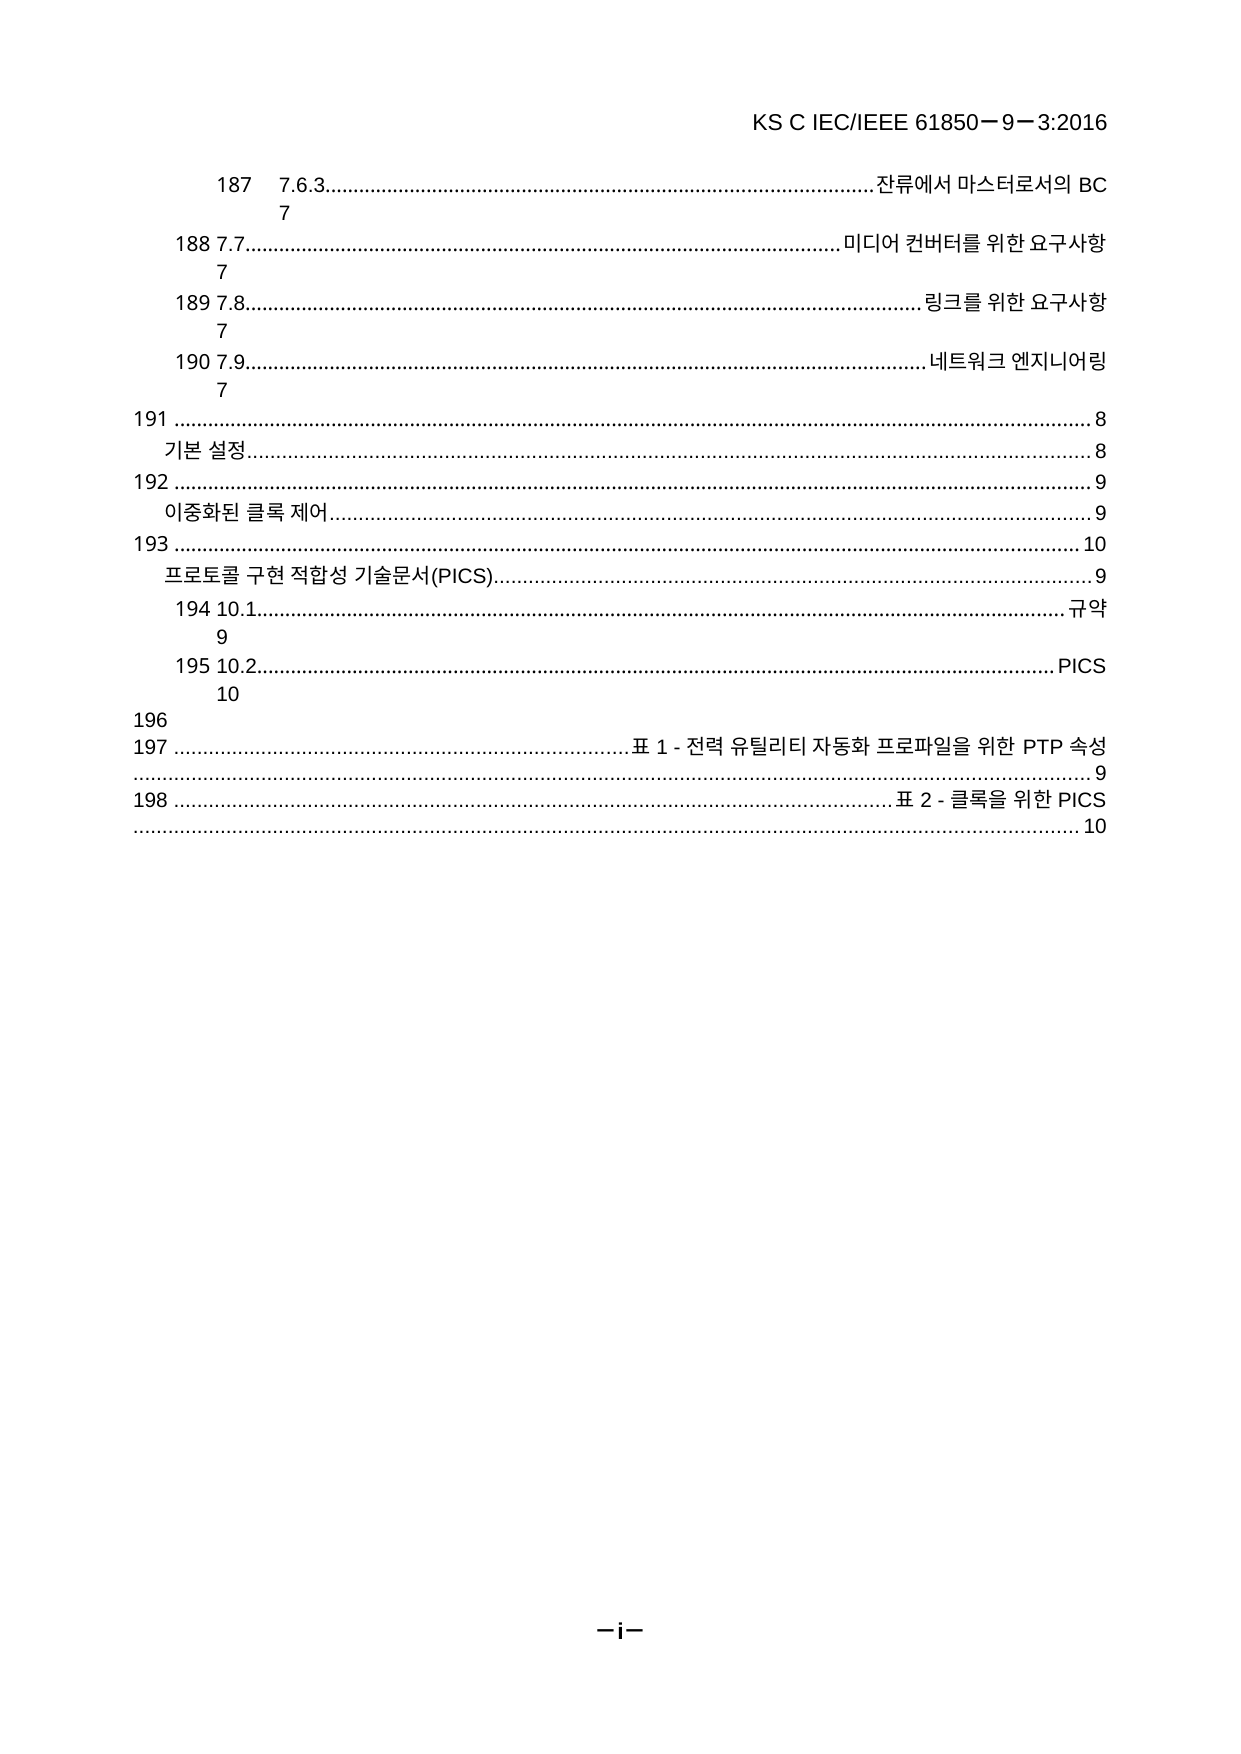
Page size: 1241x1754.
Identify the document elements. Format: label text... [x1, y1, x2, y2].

list 표 1 - 전력 유틸리티 자동화 프로파일을 위한 PTP 속성 9 [133, 735, 1107, 785]
list 7.6.3 잔류에서 마스터로서의 BC 7 [216, 168, 1107, 225]
list 10 프로토콜 구현 적합성 기술문서(PICS) 9 [133, 529, 1107, 589]
list 7.8 링크를 위한 요구사항 7 [174, 286, 1107, 343]
list 10.2 PICS 10 [174, 651, 1107, 706]
list 7.7 미디어 컨버터를 위한 요구사항 7 [174, 227, 1107, 284]
list 8 기본 설정 8 [133, 404, 1107, 464]
list 표 2 - 클록을 위한 PICS 10 [133, 787, 1107, 838]
list 9 이중화된 클록 제어 9 [133, 467, 1107, 527]
list 10.1 규약 9 [174, 592, 1107, 649]
list 7.9 네트워크 엔지니어링 7 [174, 346, 1107, 402]
